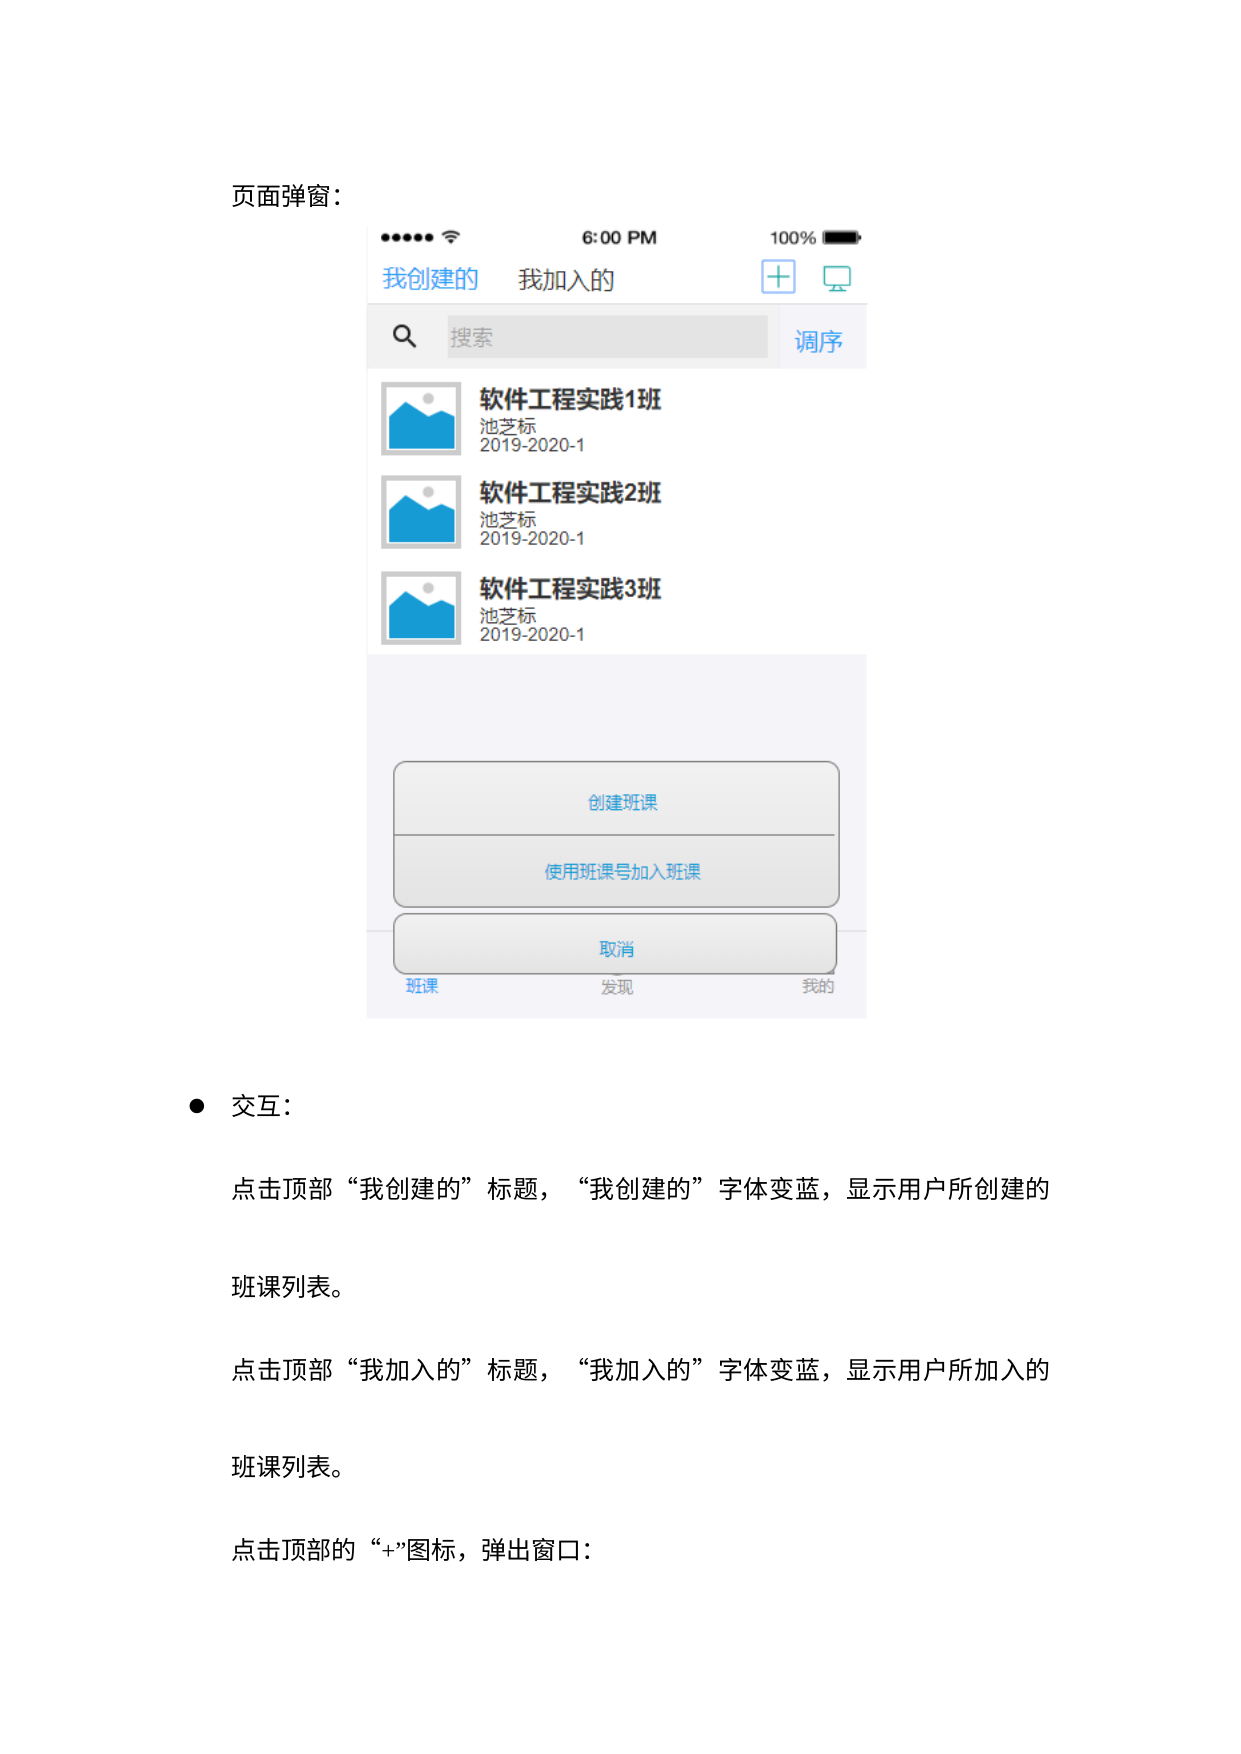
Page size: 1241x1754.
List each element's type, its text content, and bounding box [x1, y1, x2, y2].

list 交互： [187, 1072, 1053, 1137]
list 点击顶部“我创建的”标题，“我创建的”字体变蓝，显示用户所创建的班课列表。 [231, 1155, 1053, 1318]
text 页面弹窗： [187, 162, 1053, 227]
list 点击顶部“我加入的”标题，“我加入的”字体变蓝，显示用户所加入的班课列表。 [231, 1336, 1053, 1498]
picture [364, 227, 876, 1020]
list 点击顶部的“+”图标，弹出窗口： [231, 1516, 1053, 1581]
